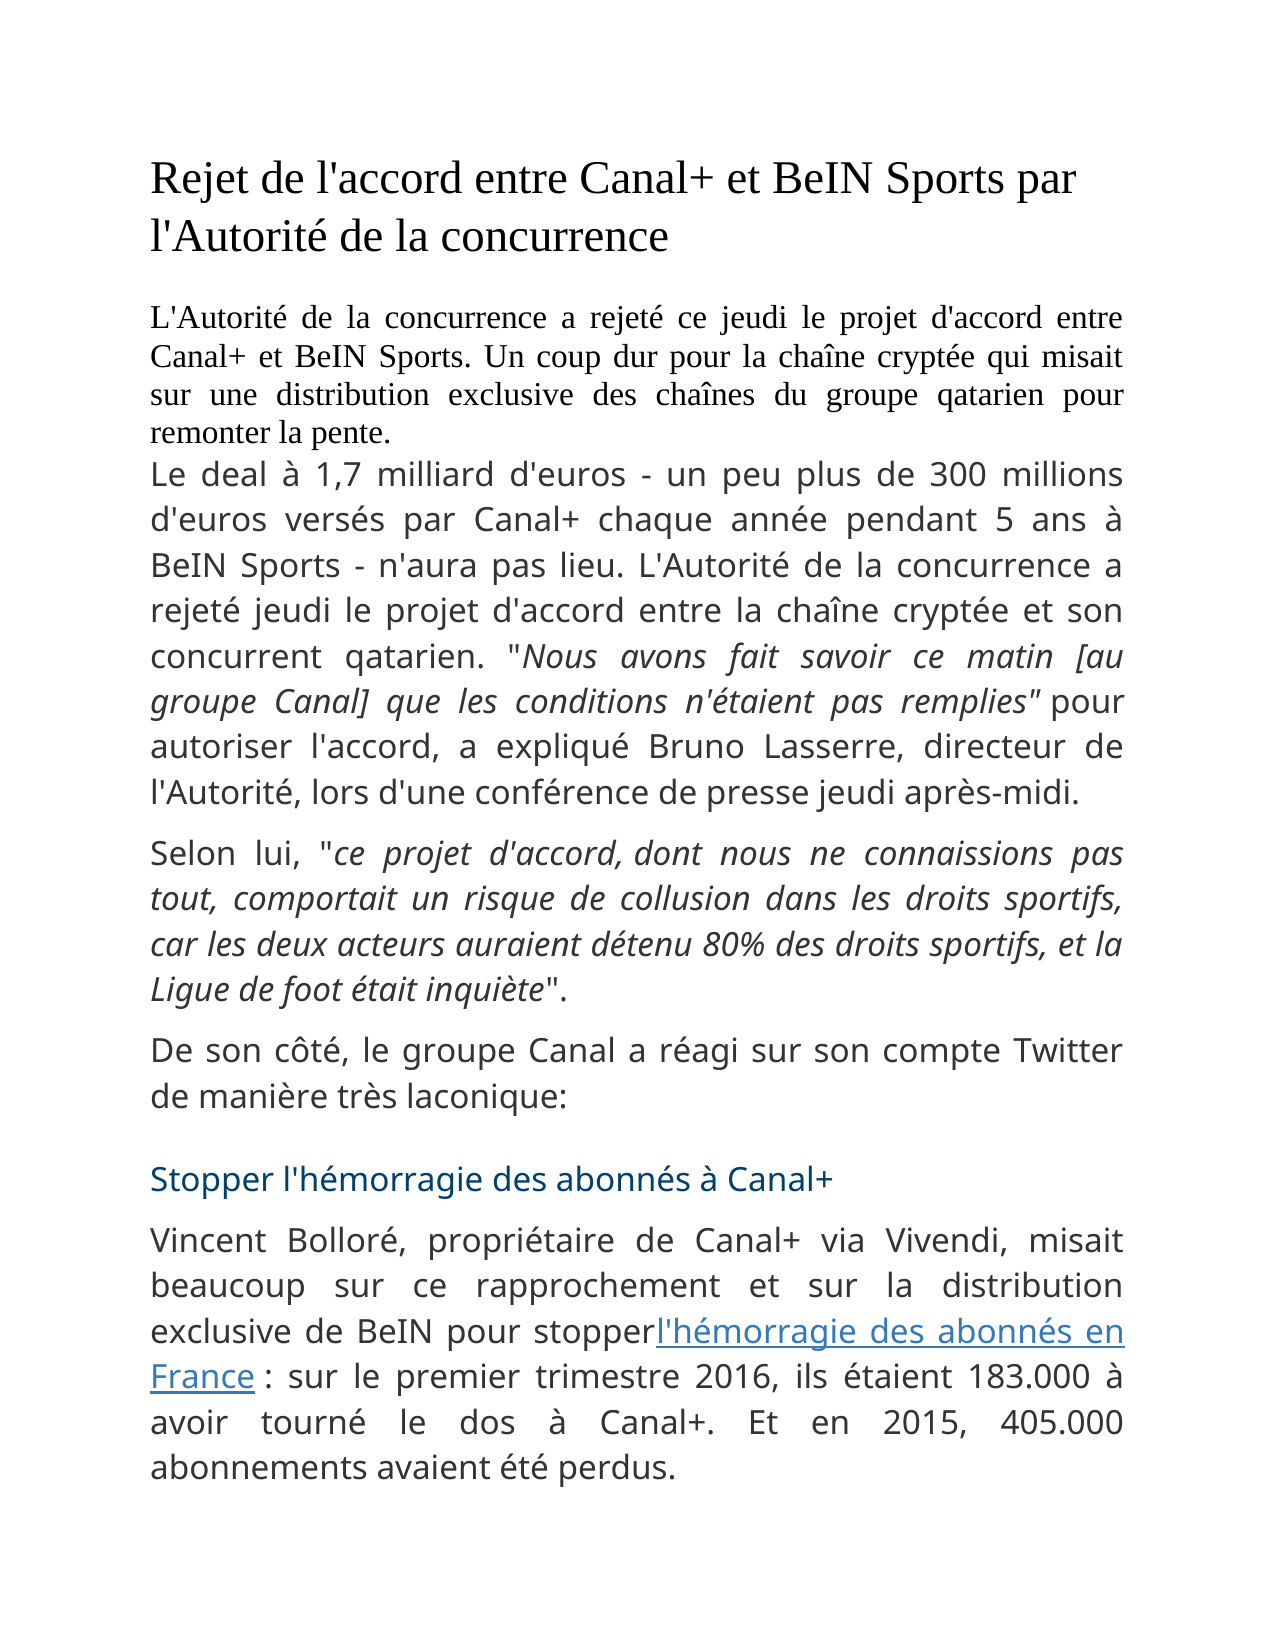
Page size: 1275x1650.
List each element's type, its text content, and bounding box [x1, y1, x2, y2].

text L'Autorité de la concurrence a rejeté ce jeudi le projet d'accord entre Canal+ et BeIN Sports. Un coup dur pour la chaîne cryptée qui misait sur une distribution exclusive des chaînes du groupe qatarien pour remonter la pente. [150, 297, 1125, 451]
text Le deal à 1,7 milliard d'euros - un peu plus de 300 millions d'euros versés par Canal+ chaque année pendant 5 ans à BeIN Sports - n'aura pas lieu. L'Autorité de la concurrence a rejeté jeudi le projet d'accord entre la chaîne cryptée et son concurrent qatarien. "Nous avons fait savoir ce matin [au groupe Canal] que les conditions n'étaient pas remplies" pour autoriser l'accord, a expliqué Bruno Lasserre, directeur de l'Autorité, lors d'une conférence de presse jeudi après-midi. [150, 451, 1125, 814]
text Rejet de l'accord entre Canal+ et BeIN Sports par l'Autorité de la concurrence [150, 150, 1125, 262]
text De son côté, le groupe Canal a réagi sur son compte Twitter de manière très laconique: [150, 1027, 1125, 1118]
text Vincent Bolloré, propriétaire de Canal+ via Vivendi, misait beaucoup sur ce rapprochement et sur la distribution exclusive de BeIN pour stopperl'hémorragie des abonnés en France : sur le premier trimestre 2016, ils étaient 183.000 à avoir tourné le dos à Canal+. Et en 2015, 405.000 abonnements avaient été perdus. [150, 1217, 1125, 1489]
text Selon lui, "ce projet d'accord, dont nous ne connaissions pas tout, comportait un risque de collusion dans les droits sportifs, car les deux acteurs auraient détenu 80% des droits sportifs, et la Ligue de foot était inquiète". [150, 830, 1125, 1011]
subtitle Stopper l'hémorragie des abonnés à Canal+ [150, 1155, 1125, 1201]
